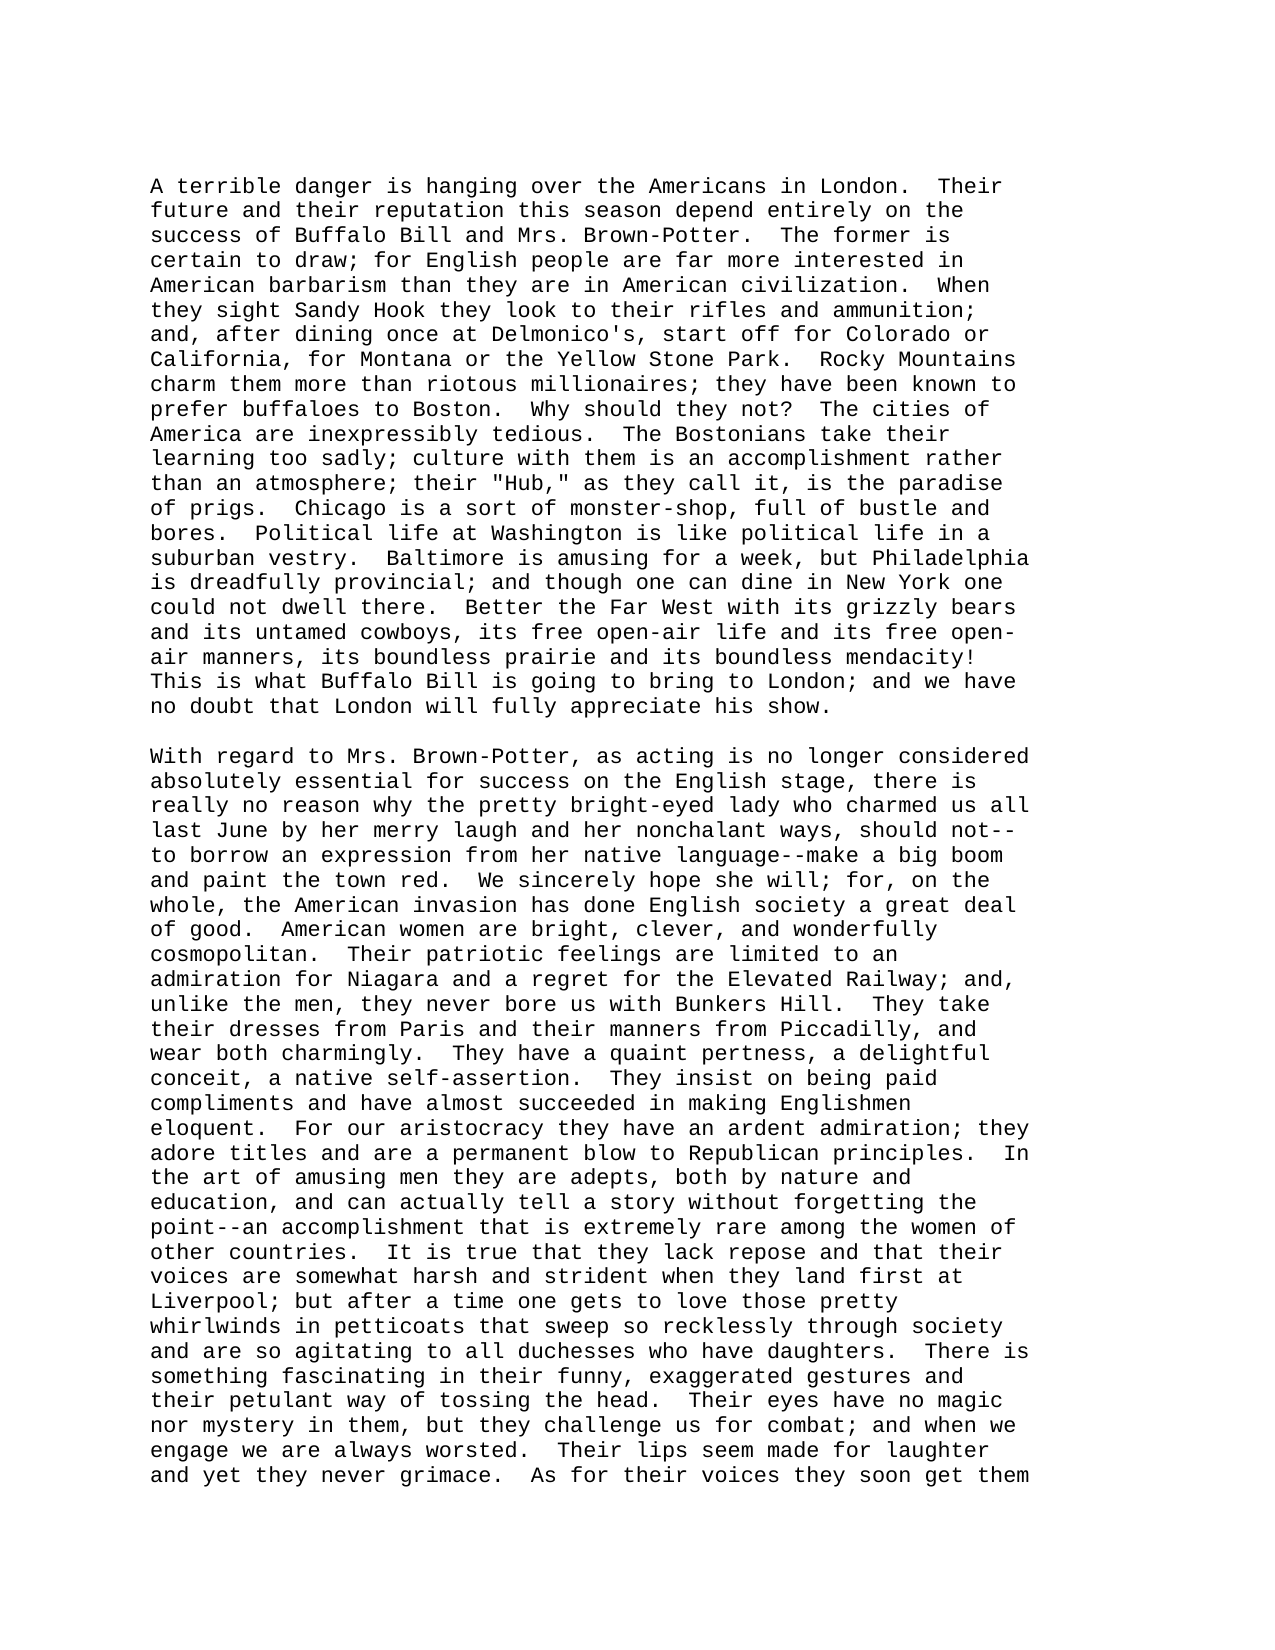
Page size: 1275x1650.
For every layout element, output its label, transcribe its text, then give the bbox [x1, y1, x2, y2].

text air manners, its boundless prairie and its boundless mendacity! [150, 646, 1125, 671]
text admiration for Niagara and a regret for the Elevated Railway; and, [150, 968, 1125, 993]
text compliments and have almost succeeded in making Englishmen [150, 1092, 1125, 1117]
text is dreadfully provincial; and though one can dine in New York one [150, 571, 1125, 596]
text voices are somewhat harsh and strident when they land first at [150, 1266, 1125, 1290]
text and paint the town red. We sincerely hope she will; for, on the [150, 869, 1125, 894]
text charm them more than riotous millionaires; they have been known to [150, 373, 1125, 398]
text than an atmosphere; their "Hub," as they call it, is the paradise [150, 472, 1125, 497]
text point--an accomplishment that is extremely rare among the women of [150, 1216, 1125, 1241]
text unlike the men, they never bore us with Bunkers Hill. They take [150, 993, 1125, 1018]
text bores. Political life at Washington is like political life in a [150, 522, 1125, 547]
text A terrible danger is hanging over the Americans in London. Their [150, 175, 1125, 199]
text American barbarism than they are in American civilization. When [150, 274, 1125, 299]
text wear both charmingly. They have a quaint pertness, a delightful [150, 1042, 1125, 1067]
text the art of amusing men they are adepts, both by nature and [150, 1166, 1125, 1191]
text education, and can actually tell a story without forgetting the [150, 1191, 1125, 1216]
text Liverpool; but after a time one gets to love those pretty [150, 1290, 1125, 1315]
text no doubt that London will fully appreciate his show. [150, 695, 1125, 720]
text of prigs. Chicago is a sort of monster-shop, full of bustle and [150, 497, 1125, 522]
text really no reason why the pretty bright-eyed lady who charmed us all [150, 794, 1125, 819]
text last June by her merry laugh and her nonchalant ways, should not-- [150, 819, 1125, 844]
text nor mystery in them, but they challenge us for combat; and when we [150, 1414, 1125, 1439]
text cosmopolitan. Their patriotic feelings are limited to an [150, 943, 1125, 968]
text other countries. It is true that they lack repose and that their [150, 1241, 1125, 1266]
text and its untamed cowboys, its free open-air life and its free open- [150, 621, 1125, 646]
text and are so agitating to all duchesses who have daughters. There is [150, 1340, 1125, 1365]
text their dresses from Paris and their manners from Piccadilly, and [150, 1018, 1125, 1042]
text future and their reputation this season depend entirely on the [150, 199, 1125, 224]
text and yet they never grimace. As for their voices they soon get them [150, 1464, 1125, 1489]
text they sight Sandy Hook they look to their rifles and ammunition; [150, 299, 1125, 323]
text of good. American women are bright, clever, and wonderfully [150, 918, 1125, 943]
text certain to draw; for English people are far more interested in [150, 249, 1125, 274]
text prefer buffaloes to Boston. Why should they not? The cities of [150, 398, 1125, 423]
text engage we are always worsted. Their lips seem made for laughter [150, 1439, 1125, 1464]
text adore titles and are a permanent blow to Republican principles. In [150, 1142, 1125, 1166]
text something fascinating in their funny, exaggerated gestures and [150, 1365, 1125, 1389]
text suburban vestry. Baltimore is amusing for a week, but Philadelphia [150, 547, 1125, 571]
text eloquent. For our aristocracy they have an ardent admiration; they [150, 1117, 1125, 1142]
text With regard to Mrs. Brown-Potter, as acting is no longer considered [150, 745, 1125, 770]
text learning too sadly; culture with them is an accomplishment rather [150, 447, 1125, 472]
text This is what Buffalo Bill is going to bring to London; and we have [150, 671, 1125, 695]
text California, for Montana or the Yellow Stone Park. Rocky Mountains [150, 348, 1125, 373]
text to borrow an expression from her native language--make a big boom [150, 844, 1125, 869]
text could not dwell there. Better the Far West with its grizzly bears [150, 596, 1125, 621]
text whirlwinds in petticoats that sweep so recklessly through society [150, 1315, 1125, 1340]
text and, after dining once at Delmonico's, start off for Colorado or [150, 323, 1125, 348]
text conceit, a native self-assertion. They insist on being paid [150, 1067, 1125, 1092]
text whole, the American invasion has done English society a great deal [150, 894, 1125, 918]
text success of Buffalo Bill and Mrs. Brown-Potter. The former is [150, 224, 1125, 249]
text America are inexpressibly tedious. The Bostonians take their [150, 423, 1125, 447]
text their petulant way of tossing the head. Their eyes have no magic [150, 1389, 1125, 1414]
text absolutely essential for success on the English stage, there is [150, 770, 1125, 794]
